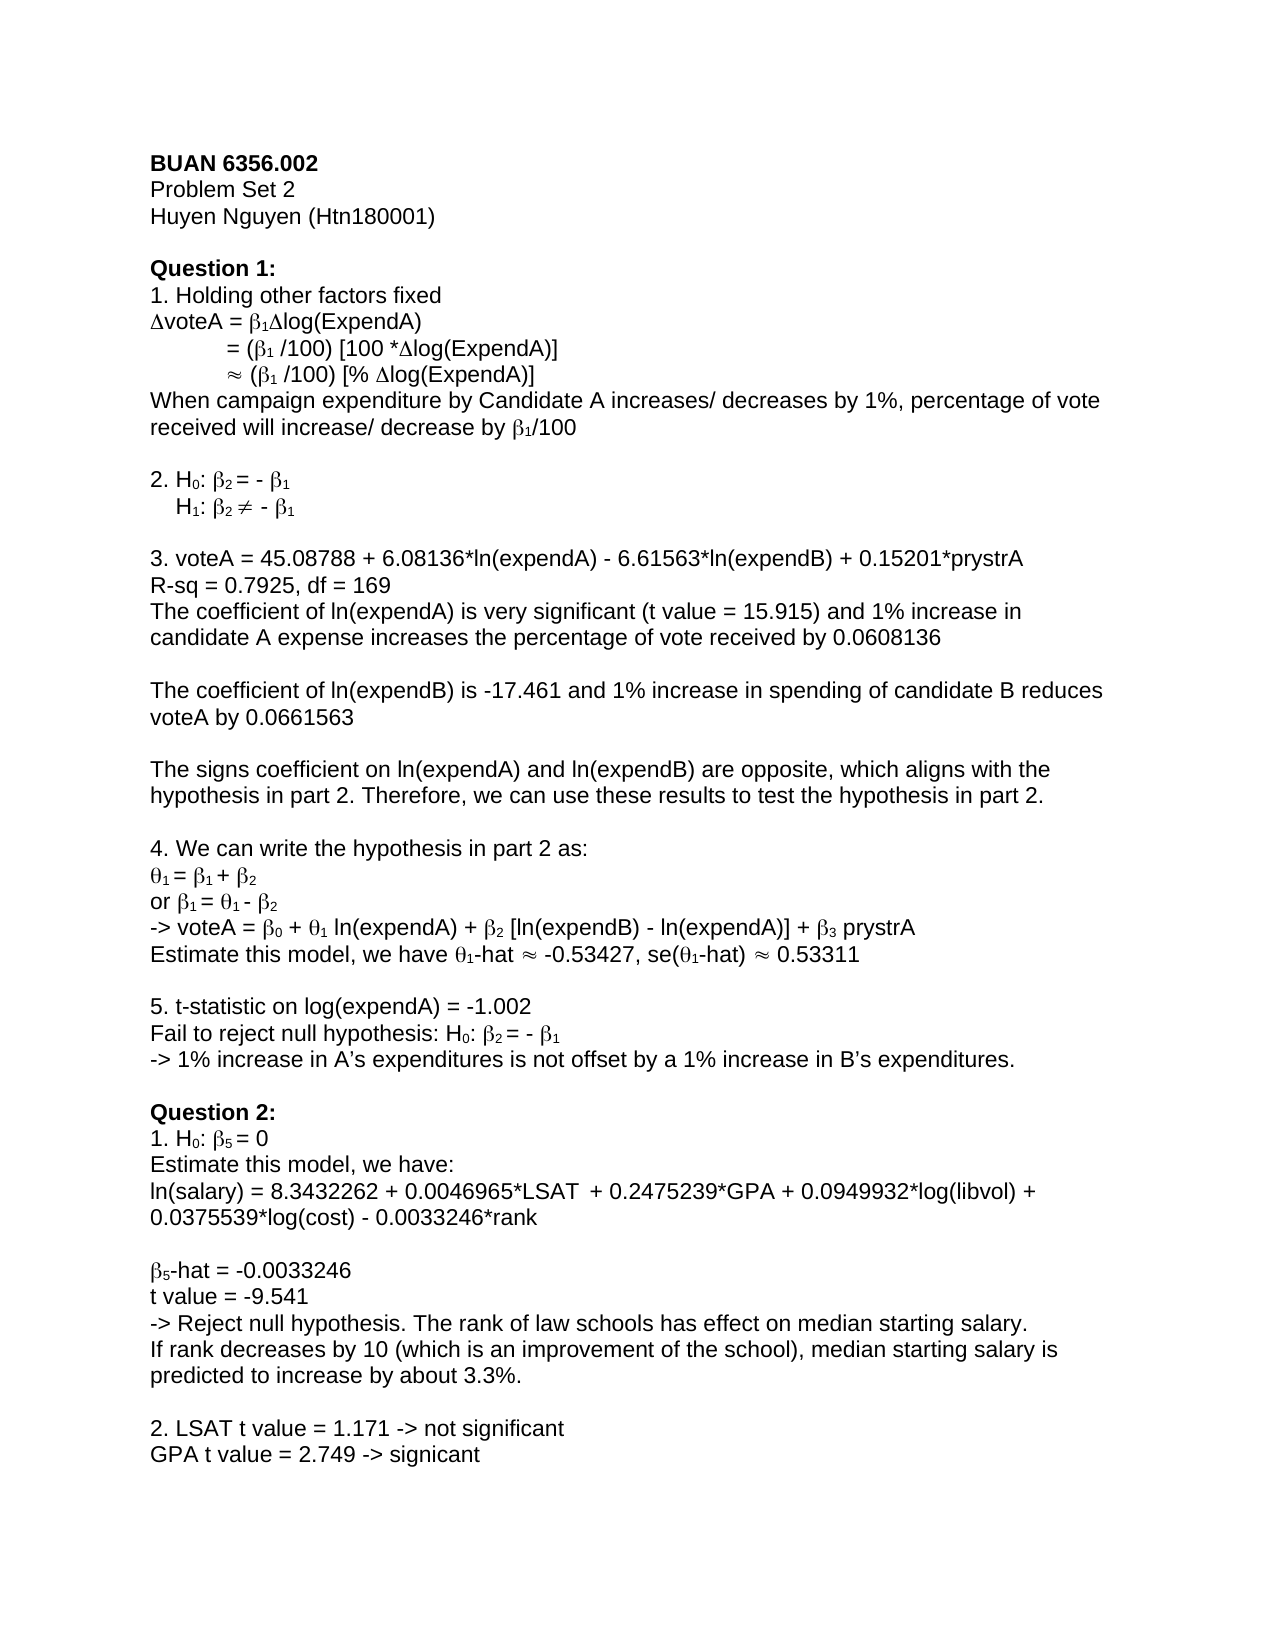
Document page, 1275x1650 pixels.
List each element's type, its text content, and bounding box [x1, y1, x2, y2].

text Problem Set 2 [150, 176, 1125, 203]
text The coefficient of ln(expendA) is very significant (t value = 15.915) and 1% increase in candidate A expense increases the percentage of vote received by 0.0608136 [150, 598, 1125, 651]
text 1 = 1 + 2 [150, 862, 1125, 888]
text -> 1% increase in A’s expenditures is not offset by a 1% increase in B’s expenditures. [150, 1046, 1125, 1072]
text t value = -9.541 [150, 1283, 1125, 1309]
text ln(salary) = 8.3432262 + 0.0046965*LSAT + 0.2475239*GPA + 0.0949932*log(libvol) + 0.0375539*log(cost) - 0.0033246*rank [150, 1178, 1125, 1231]
text Question 2: [150, 1099, 1125, 1125]
text (1 /100) [% log(ExpendA)] [150, 361, 1125, 387]
text 3. voteA = 45.08788 + 6.08136*ln(expendA) - 6.61563*ln(expendB) + 0.15201*prystrA [150, 545, 1125, 572]
text Huyen Nguyen (Htn180001) [150, 203, 1125, 229]
text The coefficient of ln(expendB) is -17.461 and 1% increase in spending of candidate B reduces voteA by 0.0661563 [150, 677, 1125, 730]
text 1. H0: 5 = 0 [150, 1125, 1125, 1151]
text 2. H0: 2 = - 1 [150, 466, 1125, 493]
text -> voteA = 0 + 1 ln(expendA) + 2 [ln(expendB) - ln(expendA)] + 3 prystrA [150, 914, 1125, 941]
text Fail to reject null hypothesis: H0: 2 = - 1 [150, 1020, 1125, 1046]
text -> Reject null hypothesis. The rank of law schools has effect on median starting salary. [150, 1309, 1125, 1336]
text = (1 /100) [100 *log(ExpendA)] [150, 334, 1125, 361]
text GPA t value = 2.749 -> signicant [150, 1441, 1125, 1468]
text 1. Holding other factors fixed [150, 282, 1125, 308]
text BUAN 6356.002 [150, 150, 1125, 176]
text 5. t-statistic on log(expendA) = -1.002 [150, 993, 1125, 1020]
text 2. LSAT t value = 1.171 -> not significant [150, 1415, 1125, 1441]
text Estimate this model, we have: [150, 1151, 1125, 1178]
text voteA = 1log(ExpendA) [150, 308, 1125, 334]
text 4. We can write the hypothesis in part 2 as: [150, 835, 1125, 862]
text The signs coefficient on ln(expendA) and ln(expendB) are opposite, which aligns with the hypothesis in part 2. Therefore, we can use these results to test the hypothesis in part 2. [150, 756, 1125, 809]
text R-sq = 0.7925, df = 169 [150, 572, 1125, 598]
text When campaign expenditure by Candidate A increases/ decreases by 1%, percentage of vote received will increase/ decrease by 1/100 [150, 387, 1125, 440]
text Estimate this model, we have 1-hat -0.53427, se(1-hat) 0.53311 [150, 941, 1125, 967]
text If rank decreases by 10 (which is an improvement of the school), median starting salary is predicted to increase by about 3.3%. [150, 1336, 1125, 1389]
text or 1 = 1 - 2 [150, 888, 1125, 914]
text H1: 2 - 1 [150, 493, 1125, 519]
text 5-hat = -0.0033246 [150, 1257, 1125, 1283]
text Question 1: [150, 255, 1125, 282]
